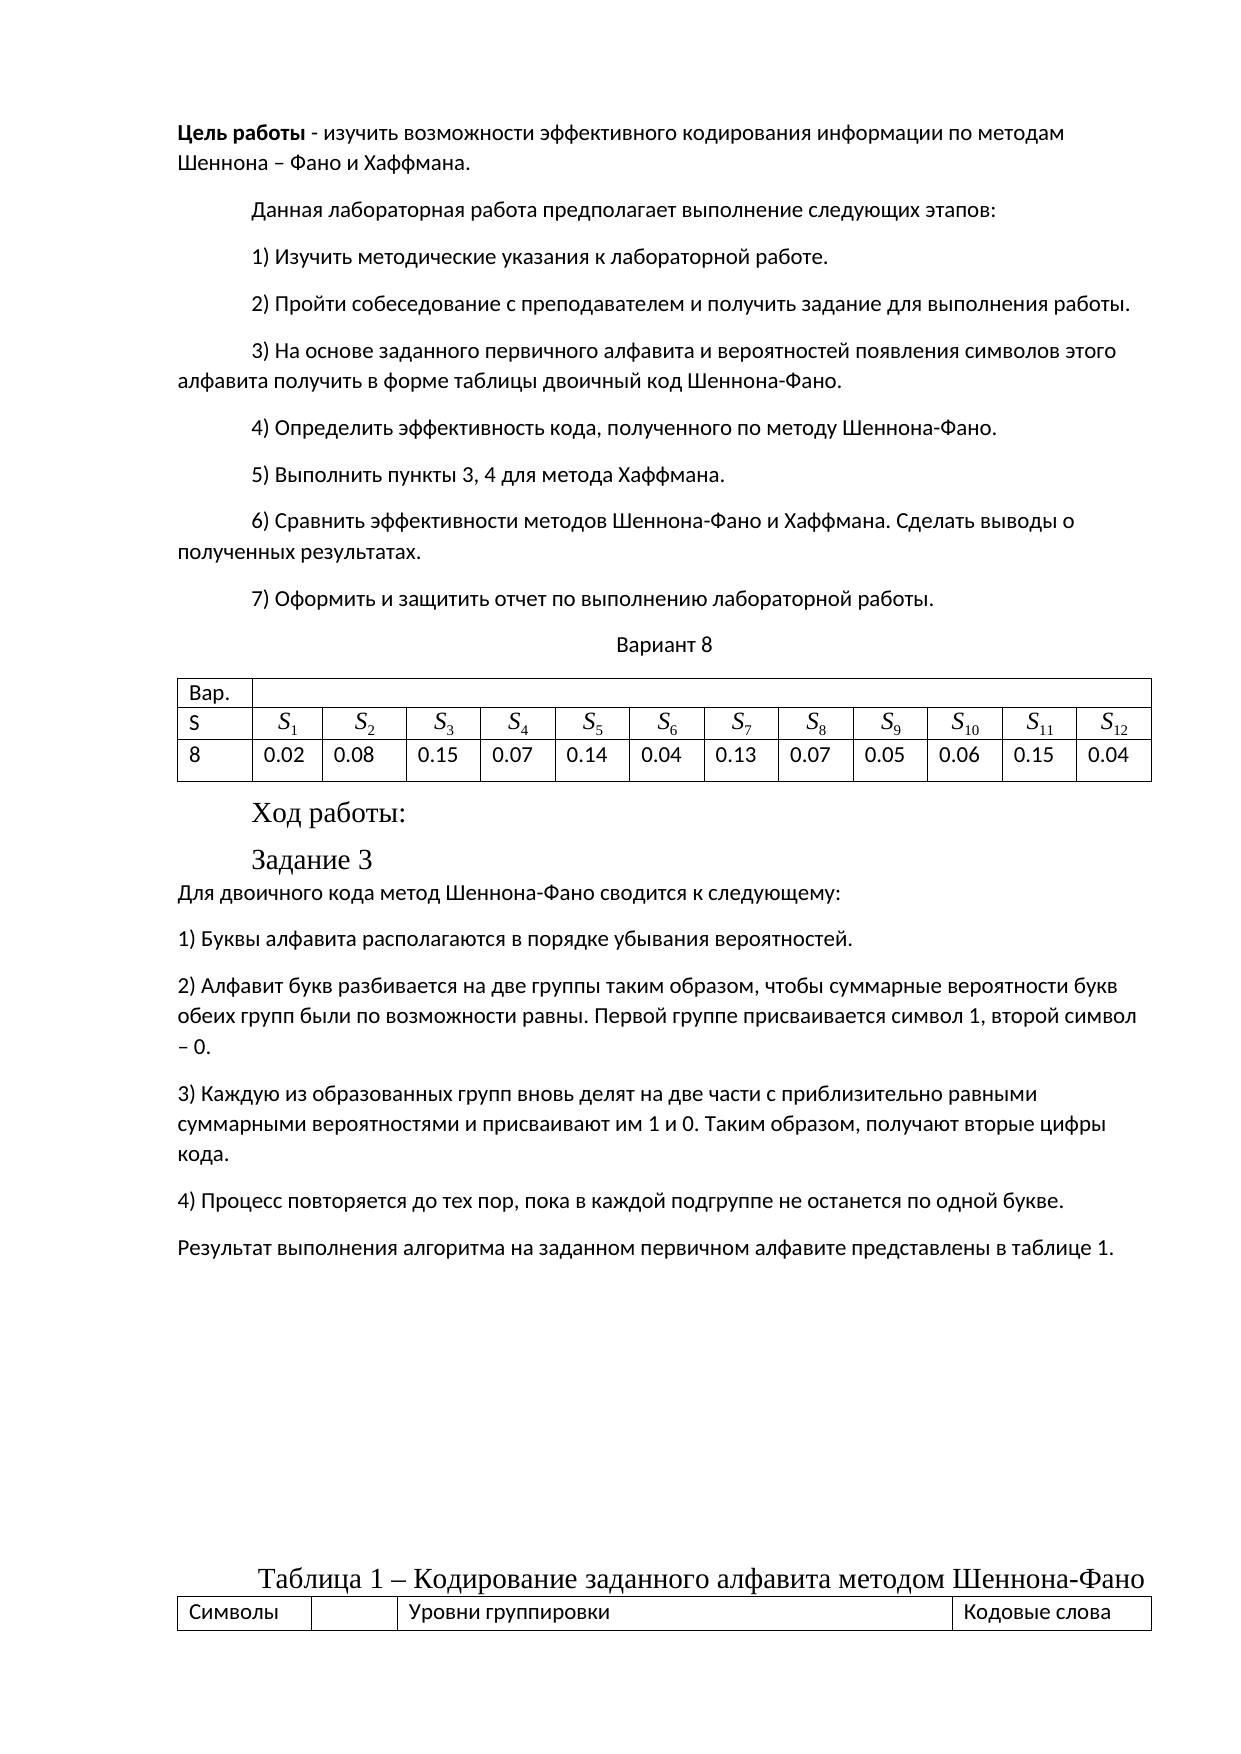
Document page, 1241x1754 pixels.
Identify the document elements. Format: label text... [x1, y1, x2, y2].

table_cell 0.06 [928, 740, 1002, 781]
text Данная лабораторная работа предполагает выполнение следующих этапов: [177, 195, 1152, 223]
table_cell 0.02 [253, 740, 322, 781]
table_cell 0.13 [705, 740, 778, 781]
table_cell 0.04 [630, 740, 704, 781]
table_header Кодовые слова [953, 1597, 1151, 1629]
table_cell 0.05 [854, 740, 927, 781]
text 6) Сравнить эффективности методов Шеннона-Фано и Хаффмана. Сделать выводы о полученных результатах. [177, 507, 1152, 565]
text 4) Процесс повторяется до тех пор, пока в каждой подгруппе не останется по одной букве. [177, 1186, 1152, 1214]
table_cell [253, 708, 322, 739]
text 2) Пройти собеседование с преподавателем и получить задание для выполнения работы. [177, 289, 1152, 317]
table_cell [407, 708, 480, 739]
table_cell [854, 708, 927, 739]
table_cell [779, 708, 853, 739]
table_cell 0.15 [1003, 740, 1076, 781]
text Вариант 8 [177, 631, 1152, 659]
table_cell [928, 708, 1002, 739]
table_cell 0.07 [481, 740, 555, 781]
table_cell [481, 708, 555, 739]
text 4) Определить эффективность кода, полученного по методу Шеннона-Фано. [177, 413, 1152, 441]
text 3) На основе заданного первичного алфавита и вероятностей появления символов этого алфавита получить в форме таблицы двоичный код Шеннона-Фано. [177, 336, 1152, 394]
subtitle Ход работы: [177, 795, 1152, 828]
table_cell [705, 708, 778, 739]
table_header Уровни группировки [398, 1597, 952, 1629]
text 3) Каждую из образованных групп вновь делят на две части с приблизительно равными суммарными вероятностями и присваивают им 1 и 0. Таким образом, получают вторые цифры кода. [177, 1079, 1152, 1167]
table_cell [630, 708, 704, 739]
table_cell [556, 708, 629, 739]
text 7) Оформить и защитить отчет по выполнению лабораторной работы. [177, 584, 1152, 612]
text Таблица 1 – Кодирование заданного алфавита методом Шеннона-Фано [177, 1561, 1152, 1594]
table_cell 8 [178, 740, 252, 781]
table_cell 0.15 [407, 740, 480, 781]
text Результат выполнения алгоритма на заданном первичном алфавите представлены в таблице 1. [177, 1233, 1152, 1261]
text 2) Алфавит букв разбивается на две группы таким образом, чтобы суммарные вероятности букв обеих групп были по возможности равны. Первой группе присваивается символ 1, второй символ – 0. [177, 971, 1152, 1060]
text 1) Изучить методические указания к лабораторной работе. [177, 242, 1152, 270]
table_cell 0.07 [779, 740, 853, 781]
table_cell 0.08 [323, 740, 406, 781]
table_cell [1003, 708, 1076, 739]
text Для двоичного кода метод Шеннона-Фано сводится к следующему: [177, 878, 1152, 906]
table_cell S [178, 708, 252, 739]
table_header Вар. [178, 679, 252, 707]
text 5) Выполнить пункты 3, 4 для метода Хаффмана. [177, 460, 1152, 488]
text 1) Буквы алфавита располагаются в порядке убывания вероятностей. [177, 924, 1152, 952]
text Цель работы - изучить возможности эффективного кодирования информации по методам Шеннона – Фано и Хаффмана. [177, 118, 1152, 176]
table_header Символы [178, 1597, 311, 1629]
table_cell [323, 708, 406, 739]
subtitle Задание 3 [177, 842, 1152, 876]
table_header [253, 679, 1151, 707]
table_cell [1077, 708, 1151, 739]
table_header [312, 1597, 397, 1629]
table_cell 0.04 [1077, 740, 1151, 781]
table_cell 0.14 [556, 740, 629, 781]
